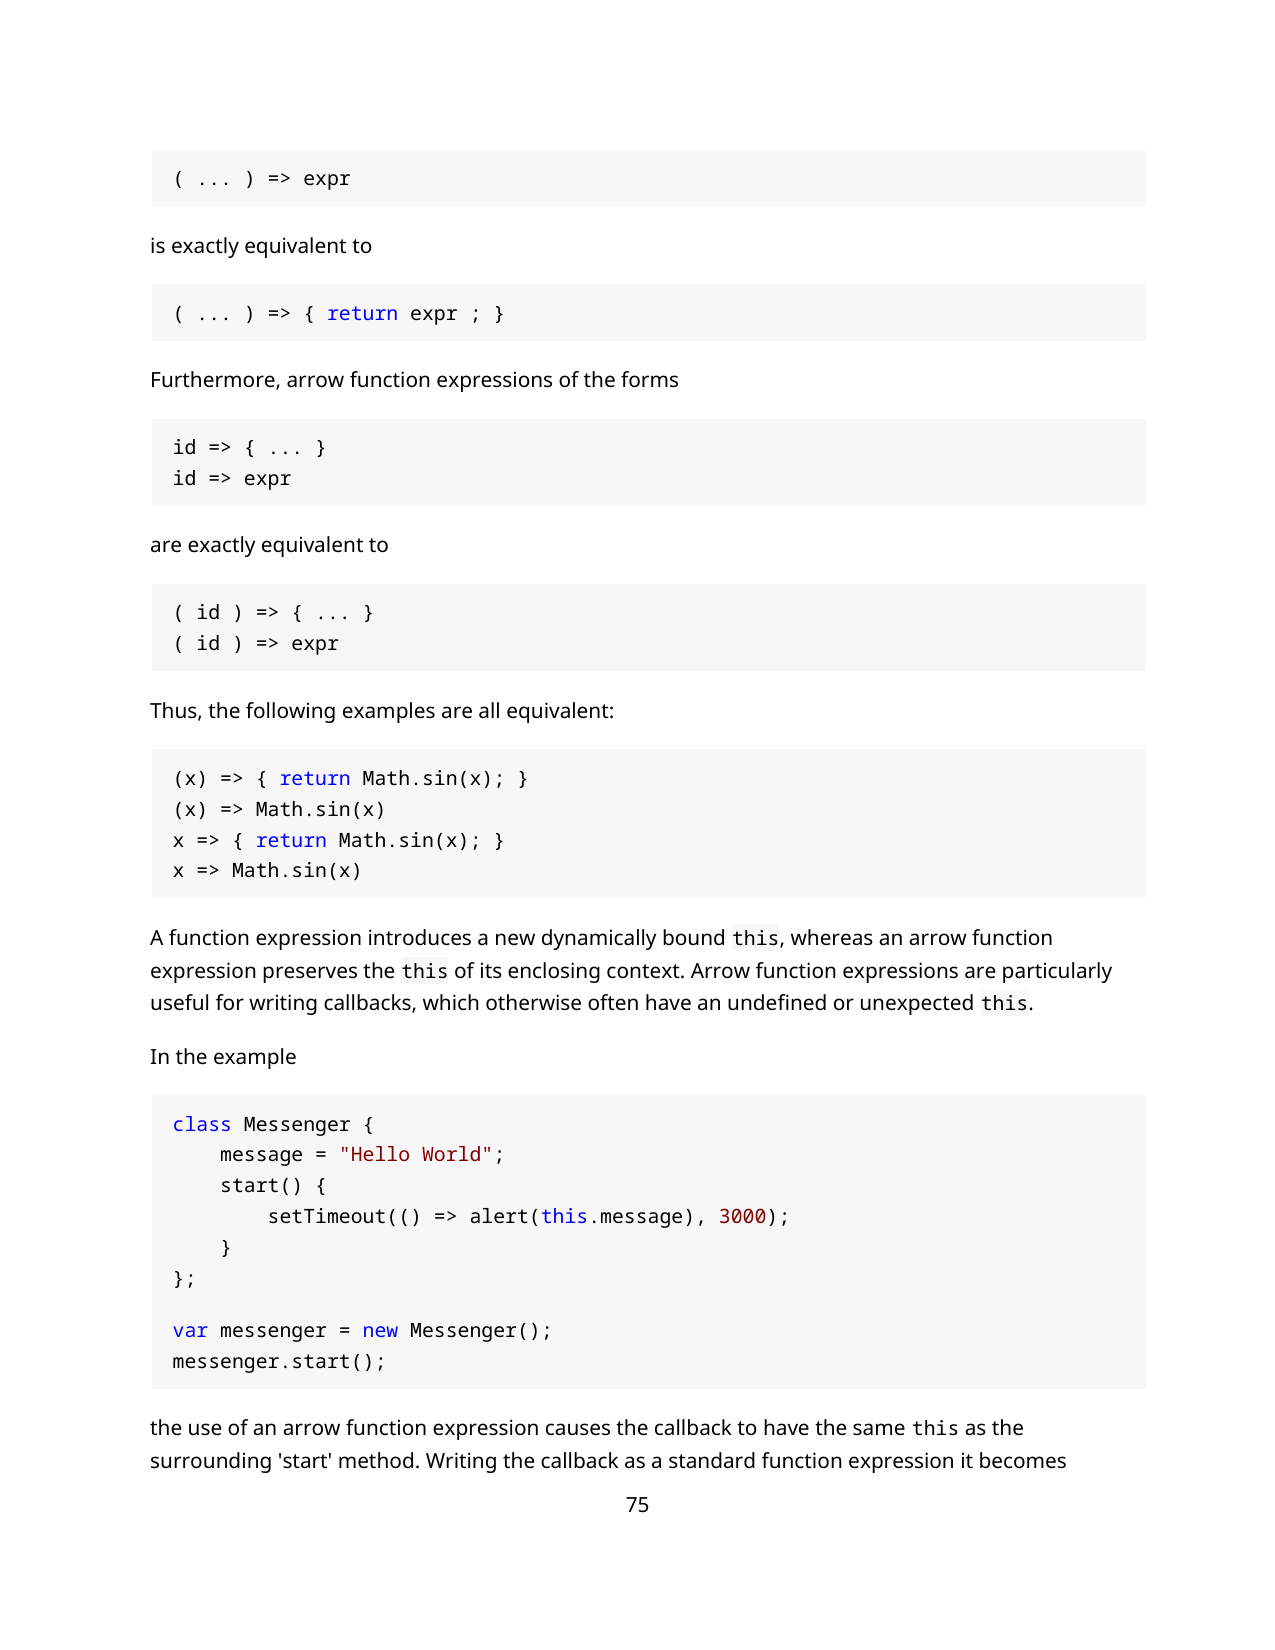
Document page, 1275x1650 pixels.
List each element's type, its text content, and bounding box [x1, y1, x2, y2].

text id => { ... } id => expr [164, 431, 1133, 493]
text Furthermore, arrow function expressions of the forms [150, 365, 1125, 394]
text are exactly equivalent to [150, 531, 1125, 559]
text A function expression introduces a new dynamically bound this, whereas an arrow function expression preserves the this of its enclosing context. Arrow function expressions are particularly useful for writing callbacks, which otherwise often have an undefined or unexpected this. [150, 923, 1125, 1017]
text is exactly equivalent to [150, 231, 1125, 259]
text ( id ) => { ... } ( id ) => expr [164, 597, 1133, 659]
text (x) => { return Math.sin(x); } (x) => Math.sin(x) x => { return Math.sin(x); } x => Math.sin(x) [164, 762, 1133, 886]
text In the example [150, 1042, 1125, 1070]
text Thus, the following examples are all equivalent: [150, 696, 1125, 724]
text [150, 1413, 1125, 1474]
text class Messenger { message = "Hello World"; start() { setTimeout(() => alert(this.message), 3000); } }; [164, 1108, 1133, 1291]
text var messenger = new Messenger(); messenger.start(); [164, 1302, 1133, 1376]
text ( ... ) => expr [164, 163, 1133, 194]
text ( ... ) => { return expr ; } [164, 297, 1133, 328]
